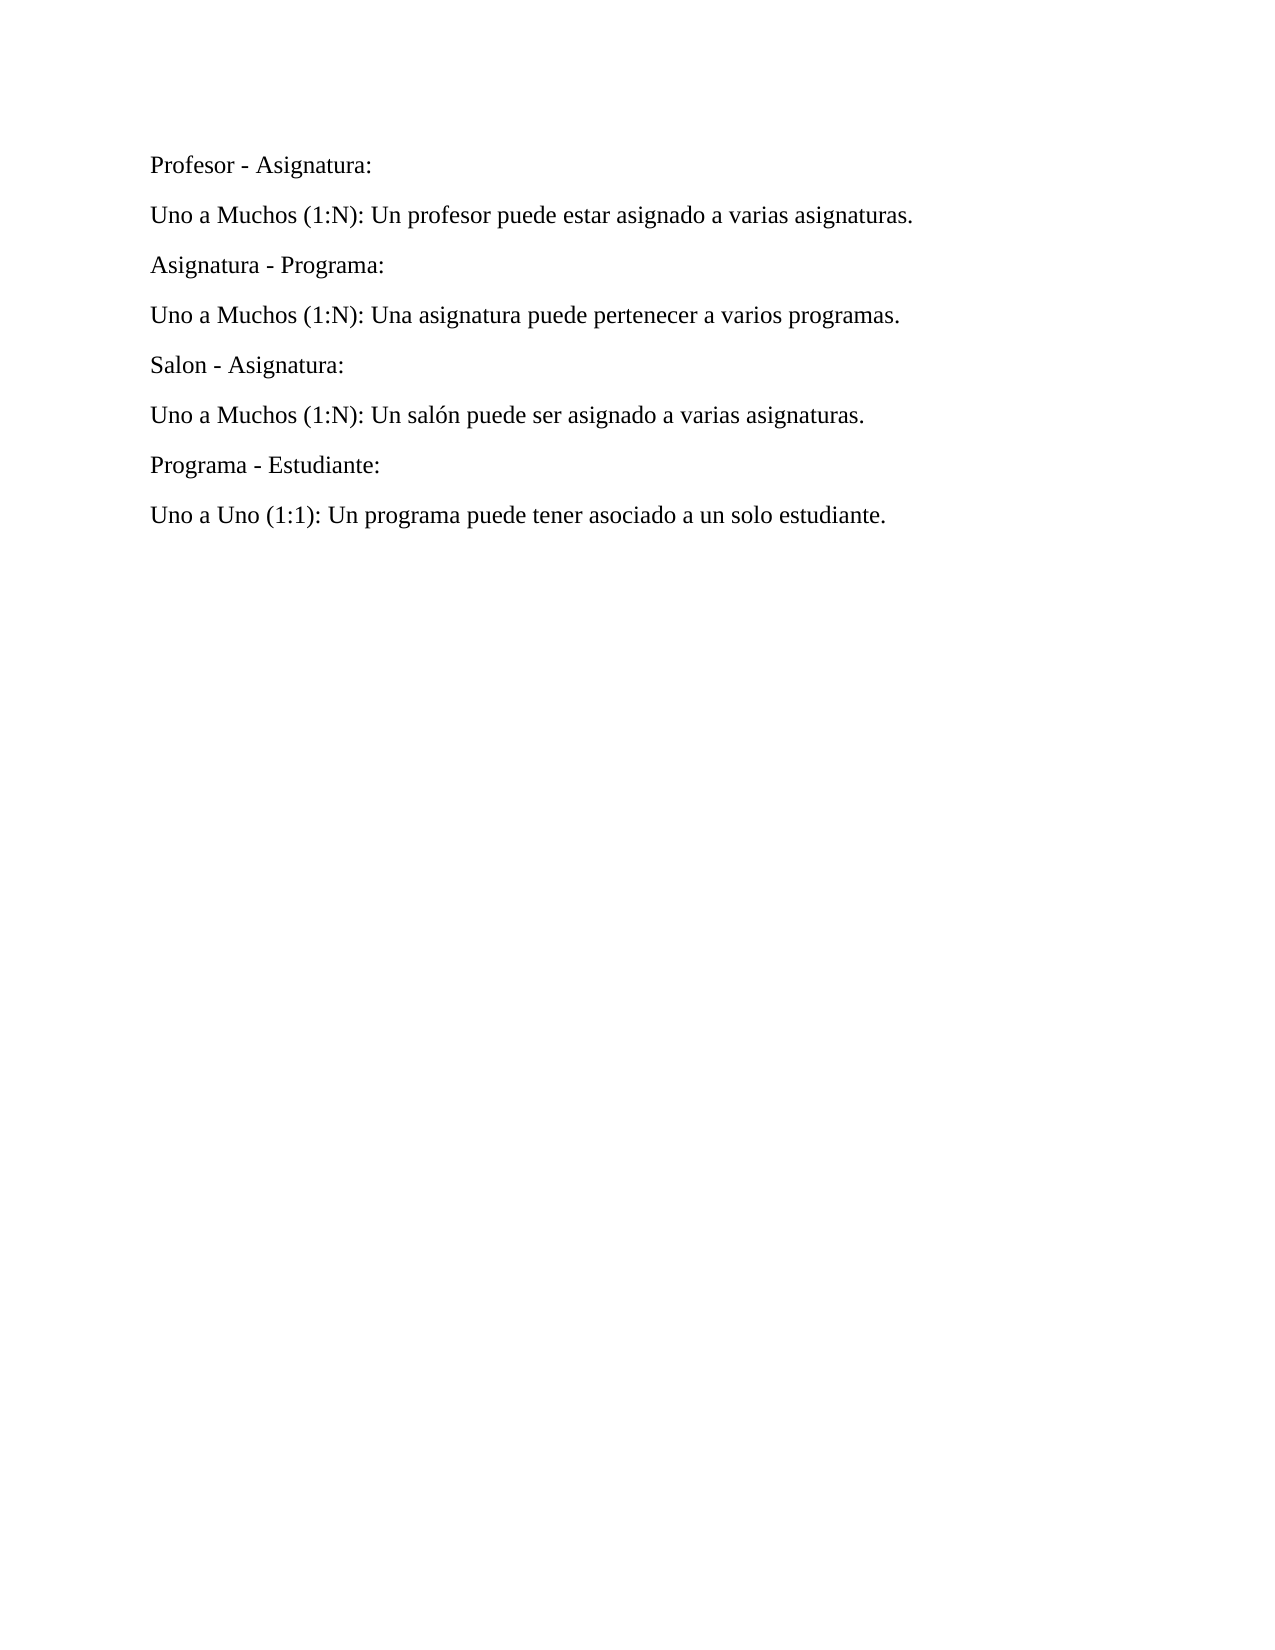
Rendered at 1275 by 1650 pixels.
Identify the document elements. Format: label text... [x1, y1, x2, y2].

text Profesor - Asignatura: [150, 150, 1125, 179]
text Uno a Muchos (1:N): Una asignatura puede pertenecer a varios programas. [150, 300, 1125, 329]
text Programa - Estudiante: [150, 450, 1125, 479]
text Uno a Muchos (1:N): Un salón puede ser asignado a varias asignaturas. [150, 400, 1125, 429]
text Asignatura - Programa: [150, 250, 1125, 279]
text Salon - Asignatura: [150, 350, 1125, 379]
text Uno a Muchos (1:N): Un profesor puede estar asignado a varias asignaturas. [150, 200, 1125, 229]
text Uno a Uno (1:1): Un programa puede tener asociado a un solo estudiante. [150, 500, 1125, 529]
